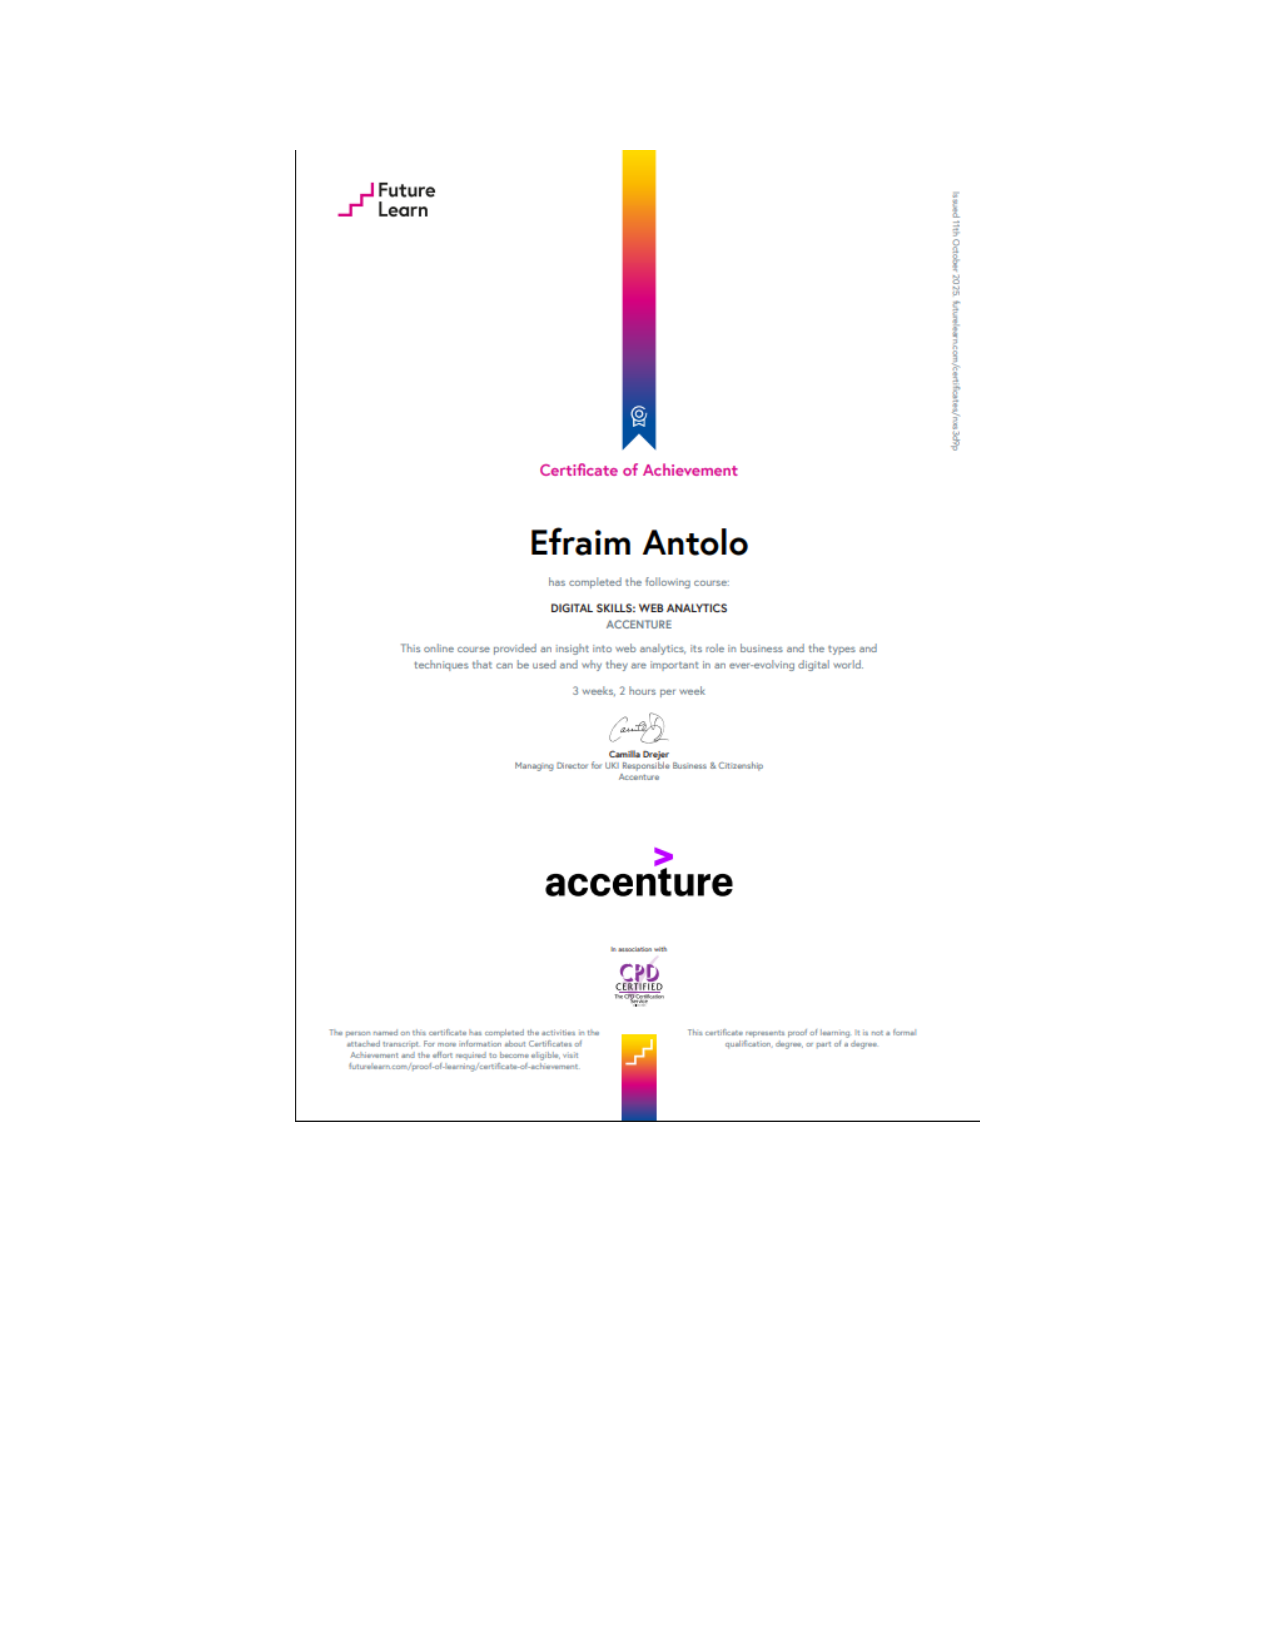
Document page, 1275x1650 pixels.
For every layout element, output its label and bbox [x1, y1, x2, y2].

picture [295, 150, 980, 1122]
